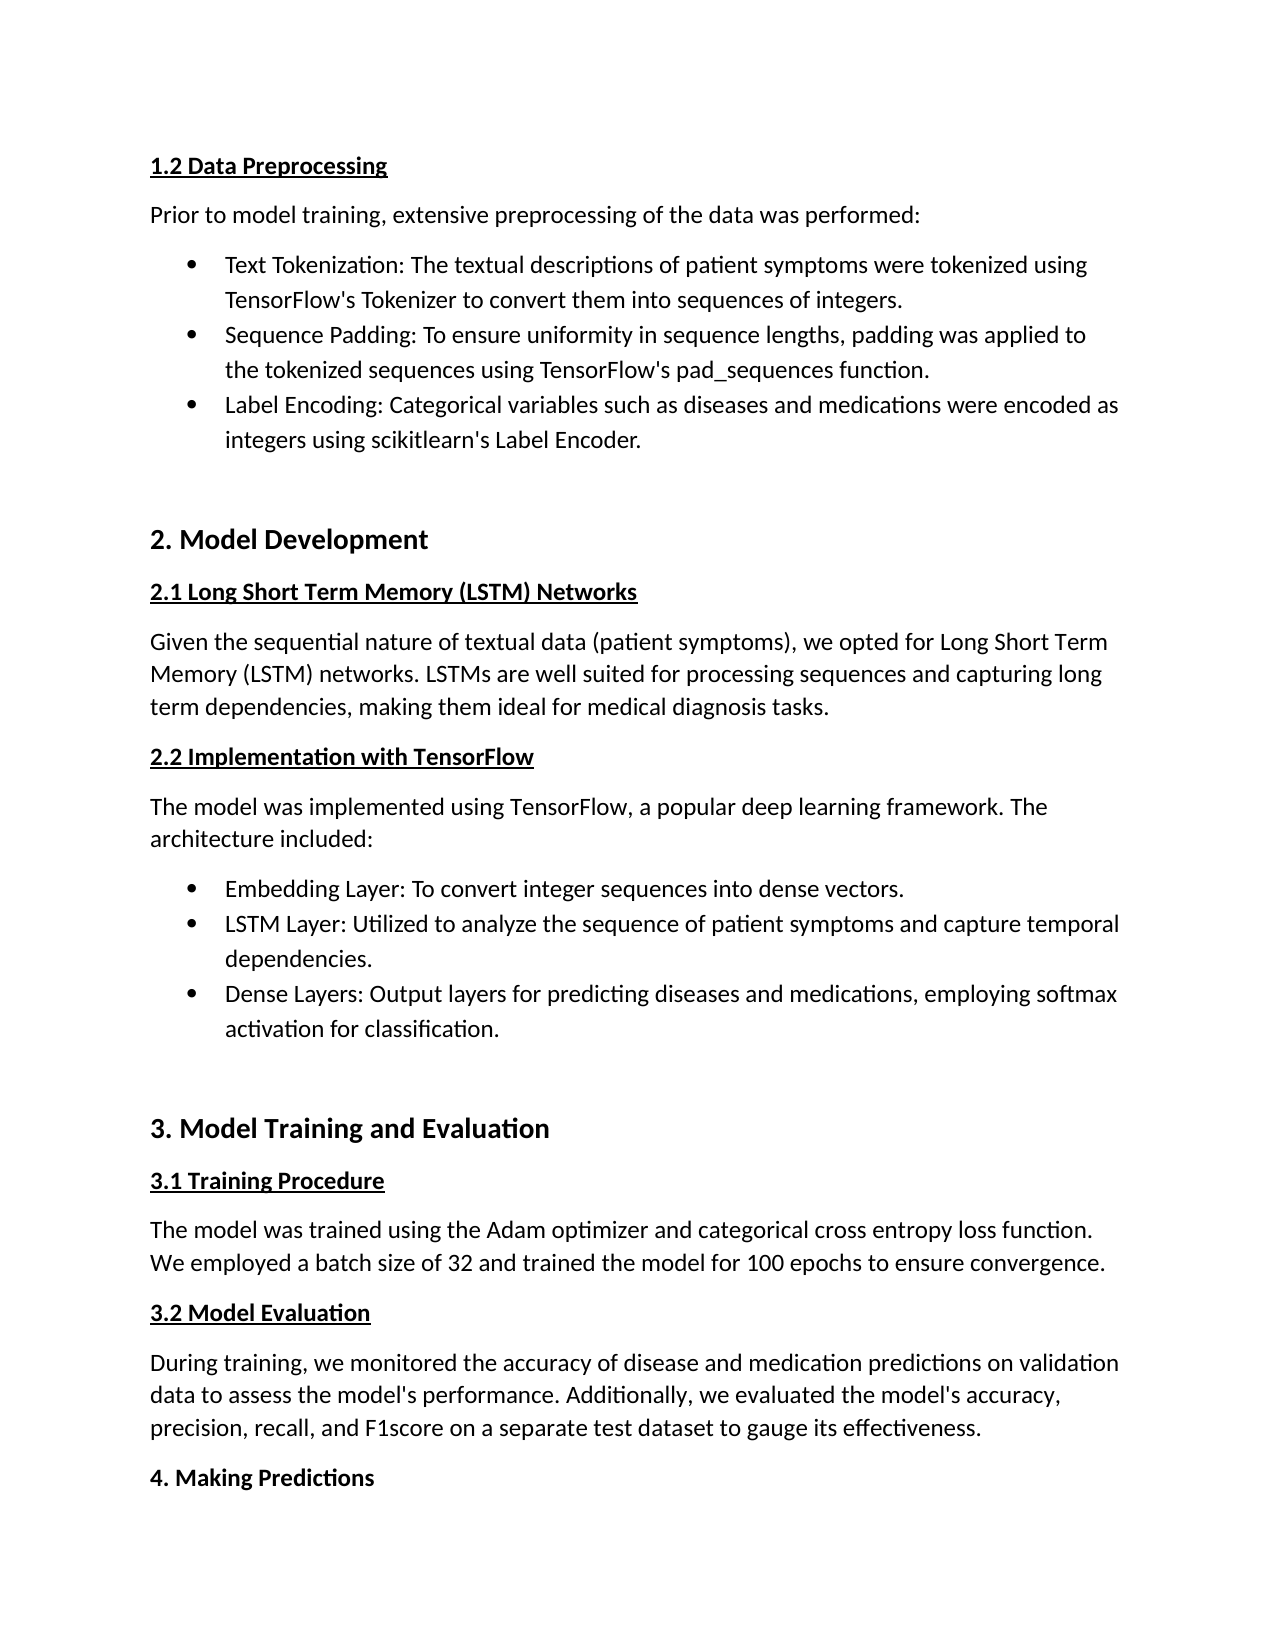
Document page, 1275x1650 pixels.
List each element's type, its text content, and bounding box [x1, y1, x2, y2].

text 3. Model Training and Evaluation [150, 1110, 1125, 1146]
text During training, we monitored the accuracy of disease and medication predictions on validation data to assess the model's performance. Additionally, we evaluated the model's accuracy, precision, recall, and F1score on a separate test dataset to gauge its effectiveness. [150, 1347, 1125, 1443]
text The model was trained using the Adam optimizer and categorical cross entropy loss function. We employed a batch size of 32 and trained the model for 100 epochs to ensure convergence. [150, 1214, 1125, 1278]
list Label Encoding: Categorical variables such as diseases and medications were encoded as integers using scikitlearn's Label Encoder. [187, 389, 1125, 455]
text 3.2 Model Evaluation [150, 1297, 1125, 1328]
list Embedding Layer: To convert integer sequences into dense vectors. [187, 873, 1125, 904]
text 2. Model Development [150, 521, 1125, 557]
list Sequence Padding: To ensure uniformity in sequence lengths, padding was applied to the tokenized sequences using TensorFlow's pad_sequences function. [187, 319, 1125, 385]
list Dense Layers: Output layers for predicting diseases and medications, employing softmax activation for classification. [187, 978, 1125, 1044]
text Prior to model training, extensive preprocessing of the data was performed: [150, 199, 1125, 230]
text 4. Making Predictions [150, 1462, 1125, 1493]
text 2.1 Long Short Term Memory (LSTM) Networks [150, 576, 1125, 607]
text 1.2 Data Preprocessing [150, 150, 1125, 181]
text Given the sequential nature of textual data (patient symptoms), we opted for Long Short Term Memory (LSTM) networks. LSTMs are well suited for processing sequences and capturing long term dependencies, making them ideal for medical diagnosis tasks. [150, 626, 1125, 722]
list Text Tokenization: The textual descriptions of patient symptoms were tokenized using TensorFlow's Tokenizer to convert them into sequences of integers. [187, 249, 1125, 315]
text 3.1 Training Procedure [150, 1165, 1125, 1196]
text 2.2 Implementation with TensorFlow [150, 741, 1125, 772]
text The model was implemented using TensorFlow, a popular deep learning framework. The architecture included: [150, 791, 1125, 854]
list LSTM Layer: Utilized to analyze the sequence of patient symptoms and capture temporal dependencies. [187, 908, 1125, 974]
